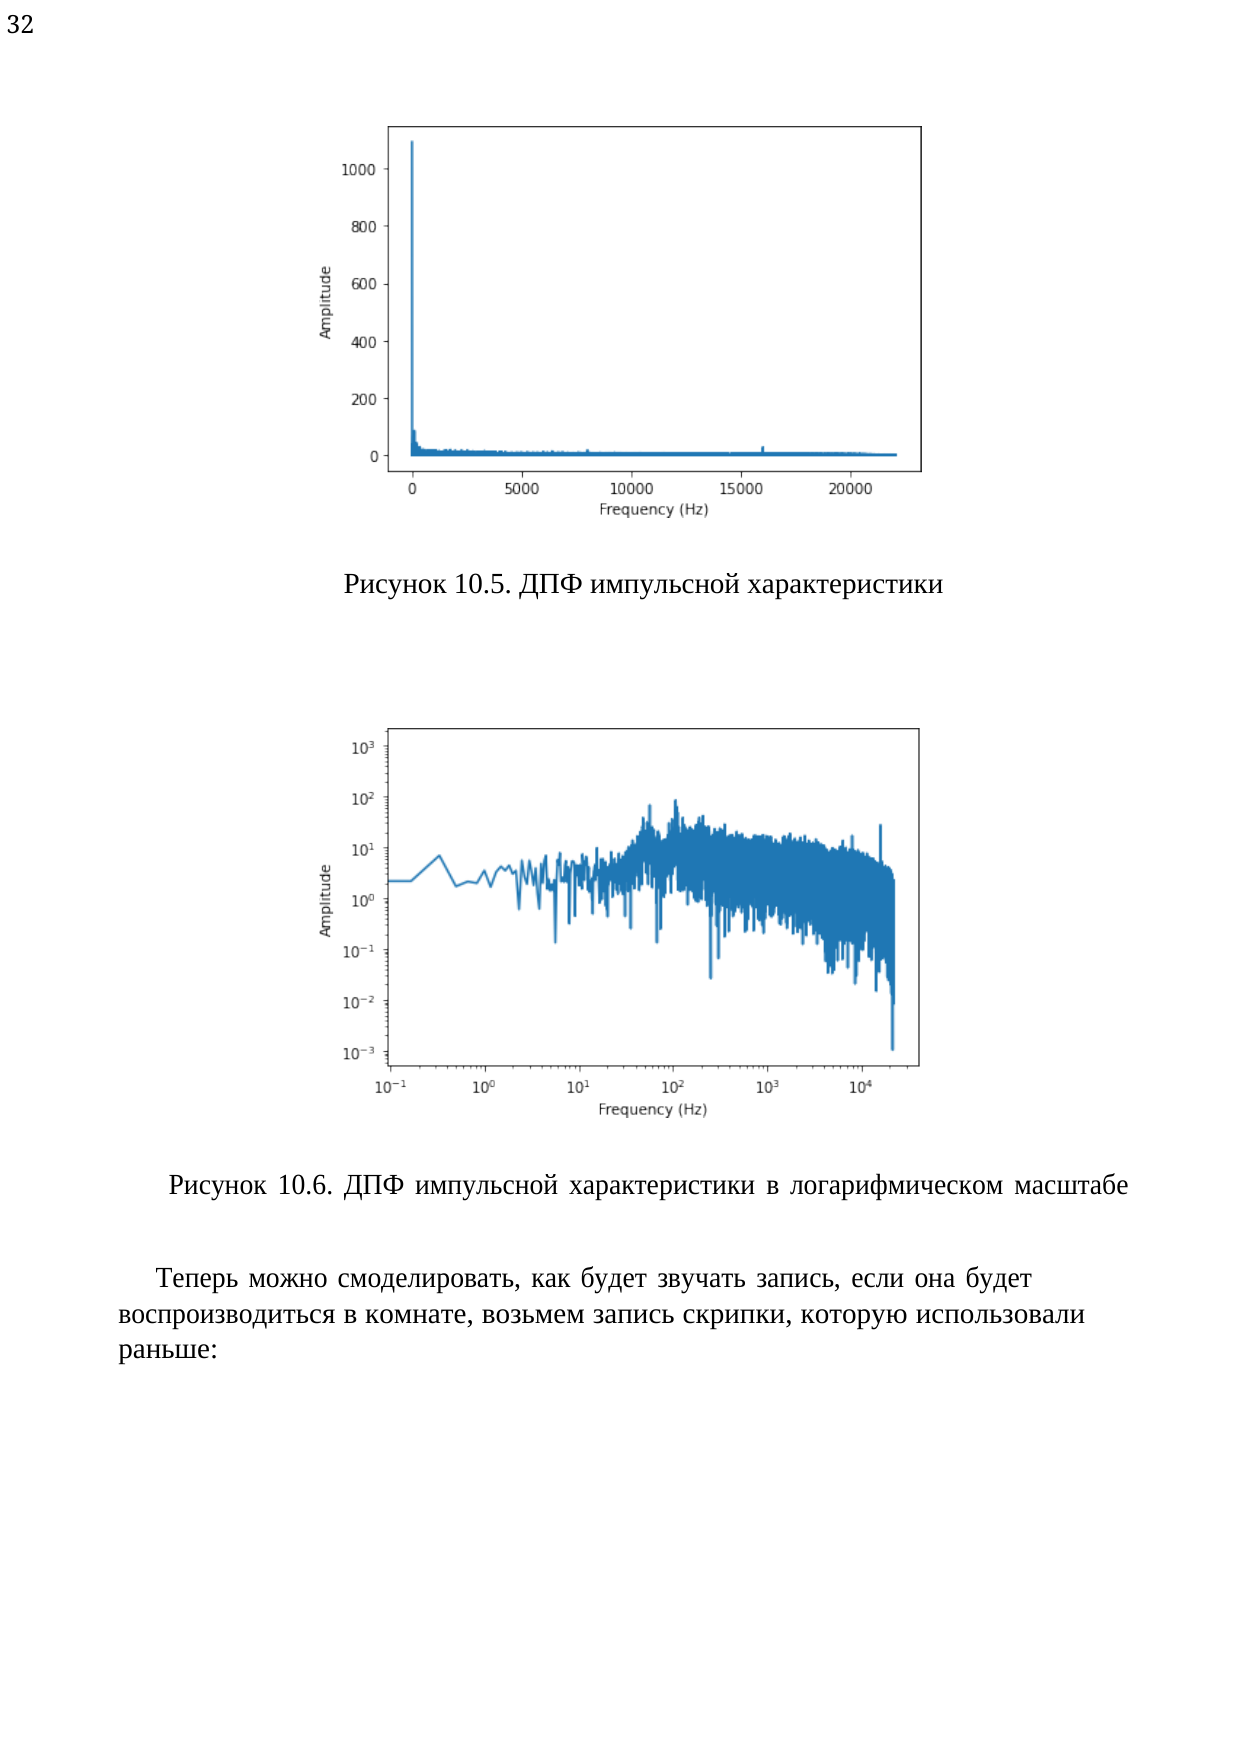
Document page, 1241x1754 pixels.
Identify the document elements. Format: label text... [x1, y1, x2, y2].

text Рисунок 10.5. ДПФ импульсной характеристики [343, 566, 1240, 599]
picture [319, 728, 920, 1118]
text Рисунок 10.6. ДПФ импульсной характеристики в логарифмическом масштабе [168, 1167, 1240, 1201]
text Теперь можно смоделировать, как будет звучать запись, если она будет воспроизводиться в комнате, возьмем запись скрипки, которую использовали раньше: [118, 1261, 1123, 1364]
picture [319, 126, 922, 518]
